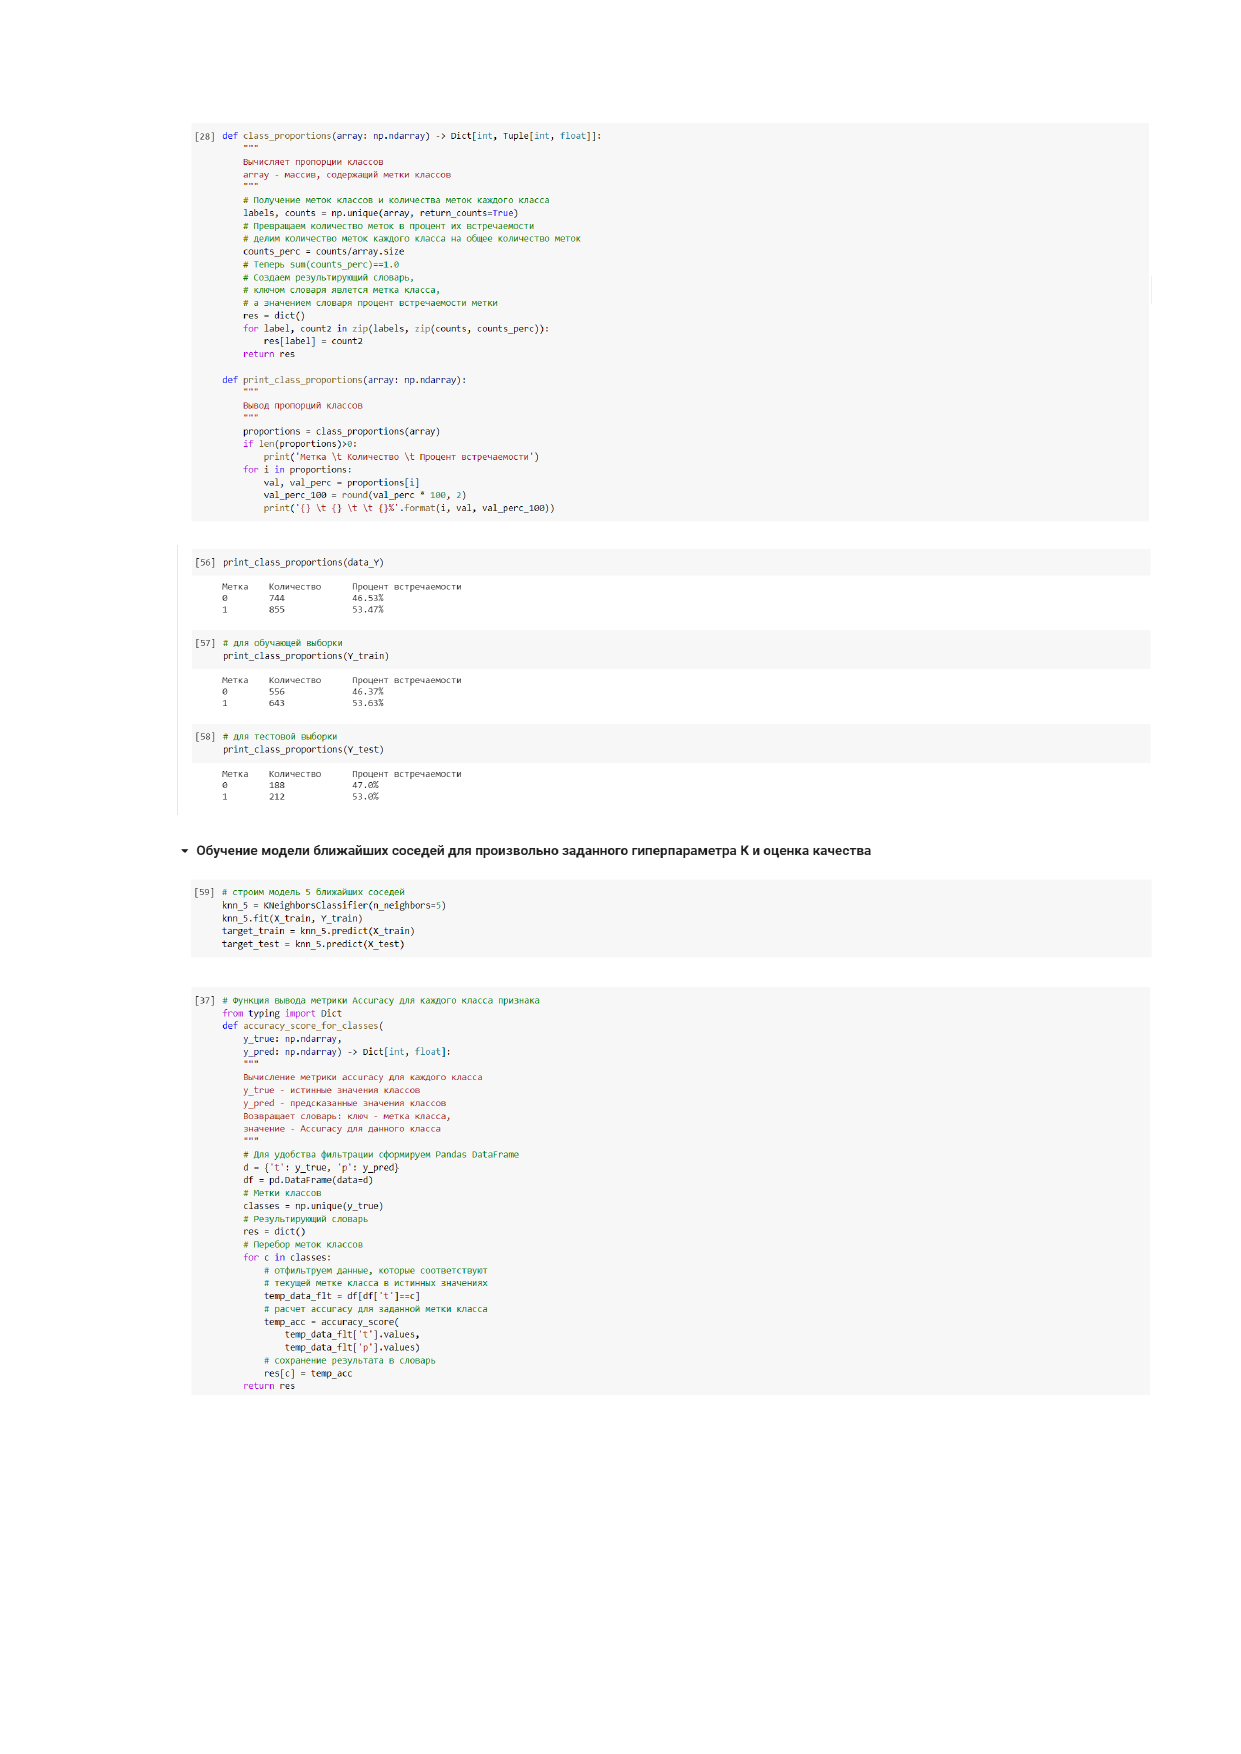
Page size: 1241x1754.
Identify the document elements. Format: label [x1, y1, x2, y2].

picture [177, 545, 1152, 815]
picture [177, 833, 1152, 965]
picture [177, 983, 1152, 1395]
picture [177, 118, 1152, 527]
